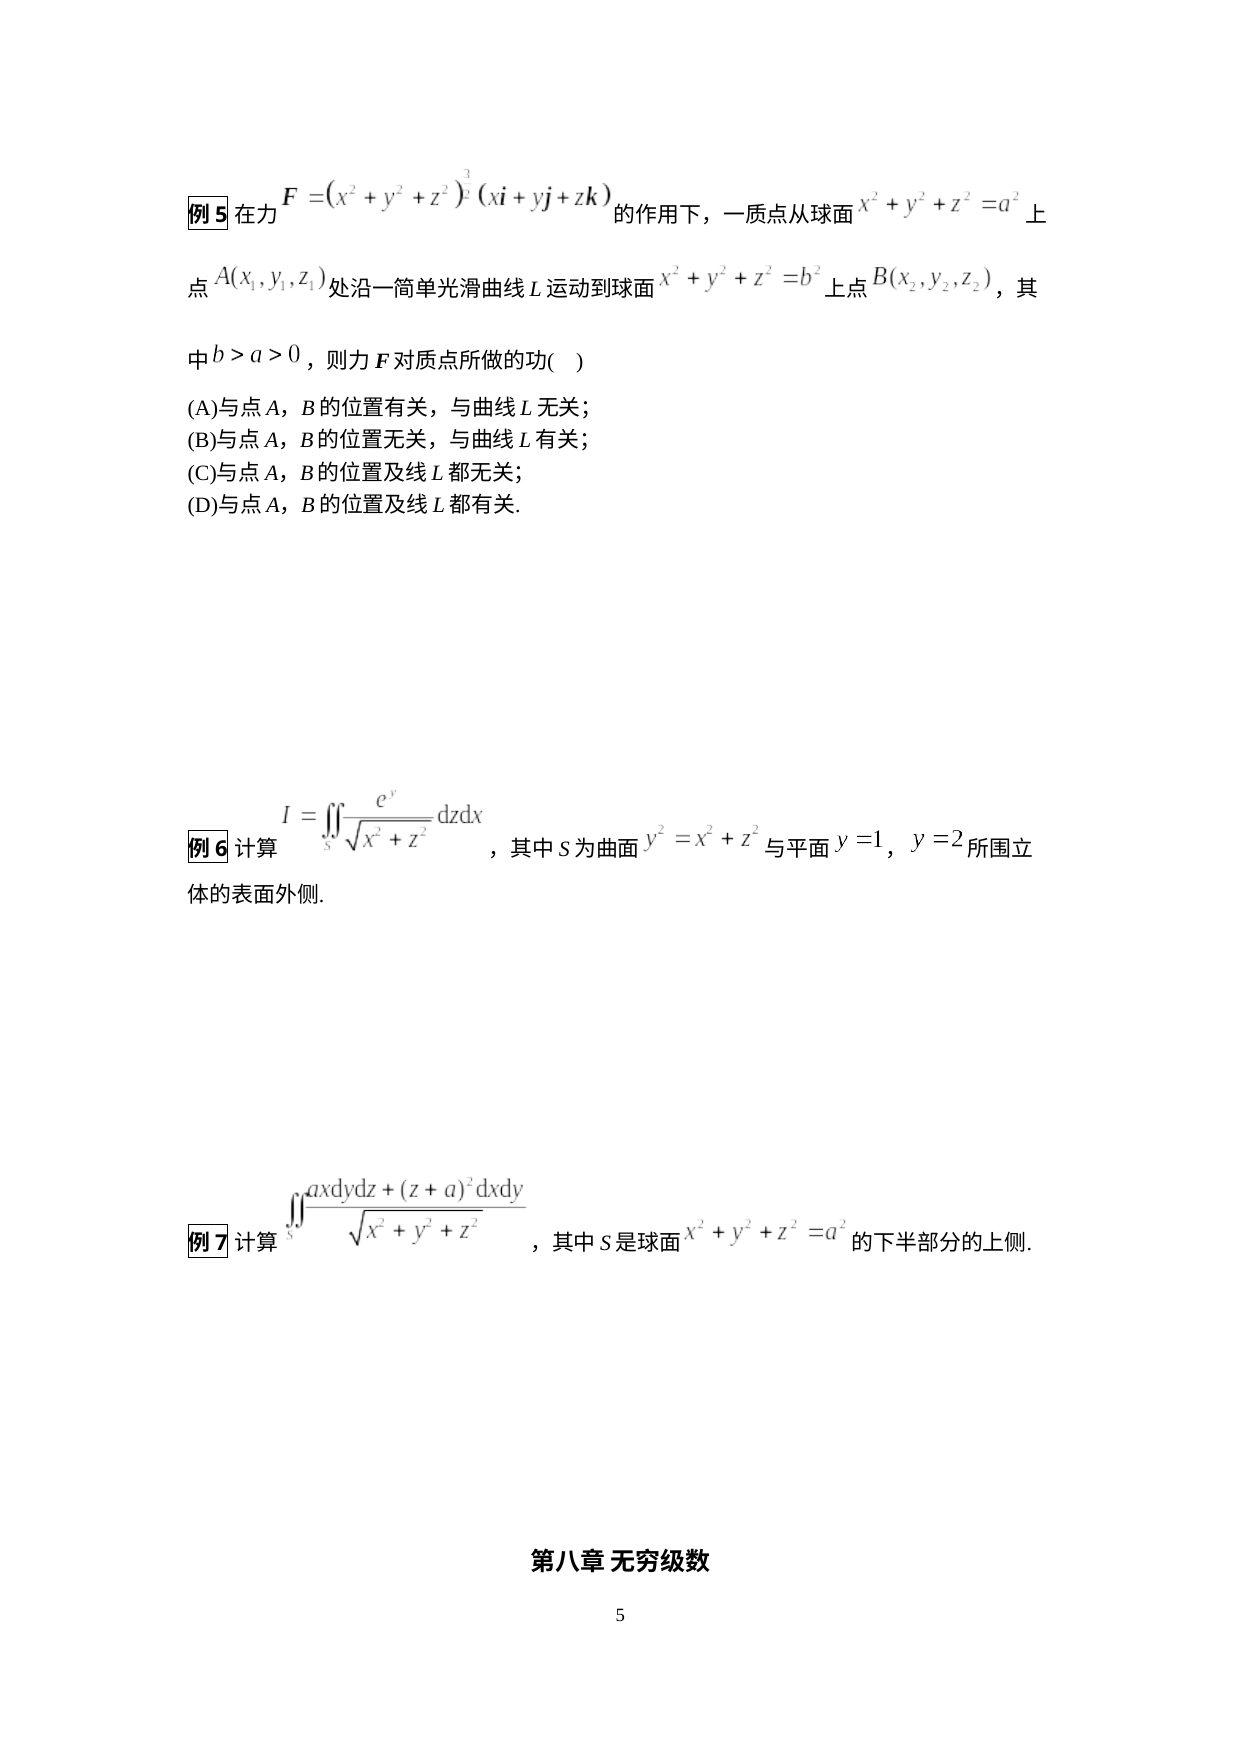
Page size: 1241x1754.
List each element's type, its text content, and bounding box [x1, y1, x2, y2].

text 例5 在力的作用下，一质点从球面上点处沿一简单光滑曲线L运动到球面上点，其中，则力F对质点所做的功( ) [187, 162, 1053, 389]
text (C)与点A，B的位置及线L都无关； [187, 454, 1053, 487]
text (D)与点A，B的位置及线L都有关. [187, 487, 1053, 519]
text (A)与点A，B的位置有关，与曲线L无关； [187, 389, 1053, 422]
text 例6 计算，其中S为曲面与平面，所围立体的表面外侧. [187, 779, 1053, 909]
text (B)与点A，B的位置无关，与曲线L有关； [187, 422, 1053, 454]
text 例7 计算，其中S是球面的下半部分的上侧. [187, 1169, 1053, 1267]
text 第八章 无穷级数 [187, 1527, 1053, 1592]
